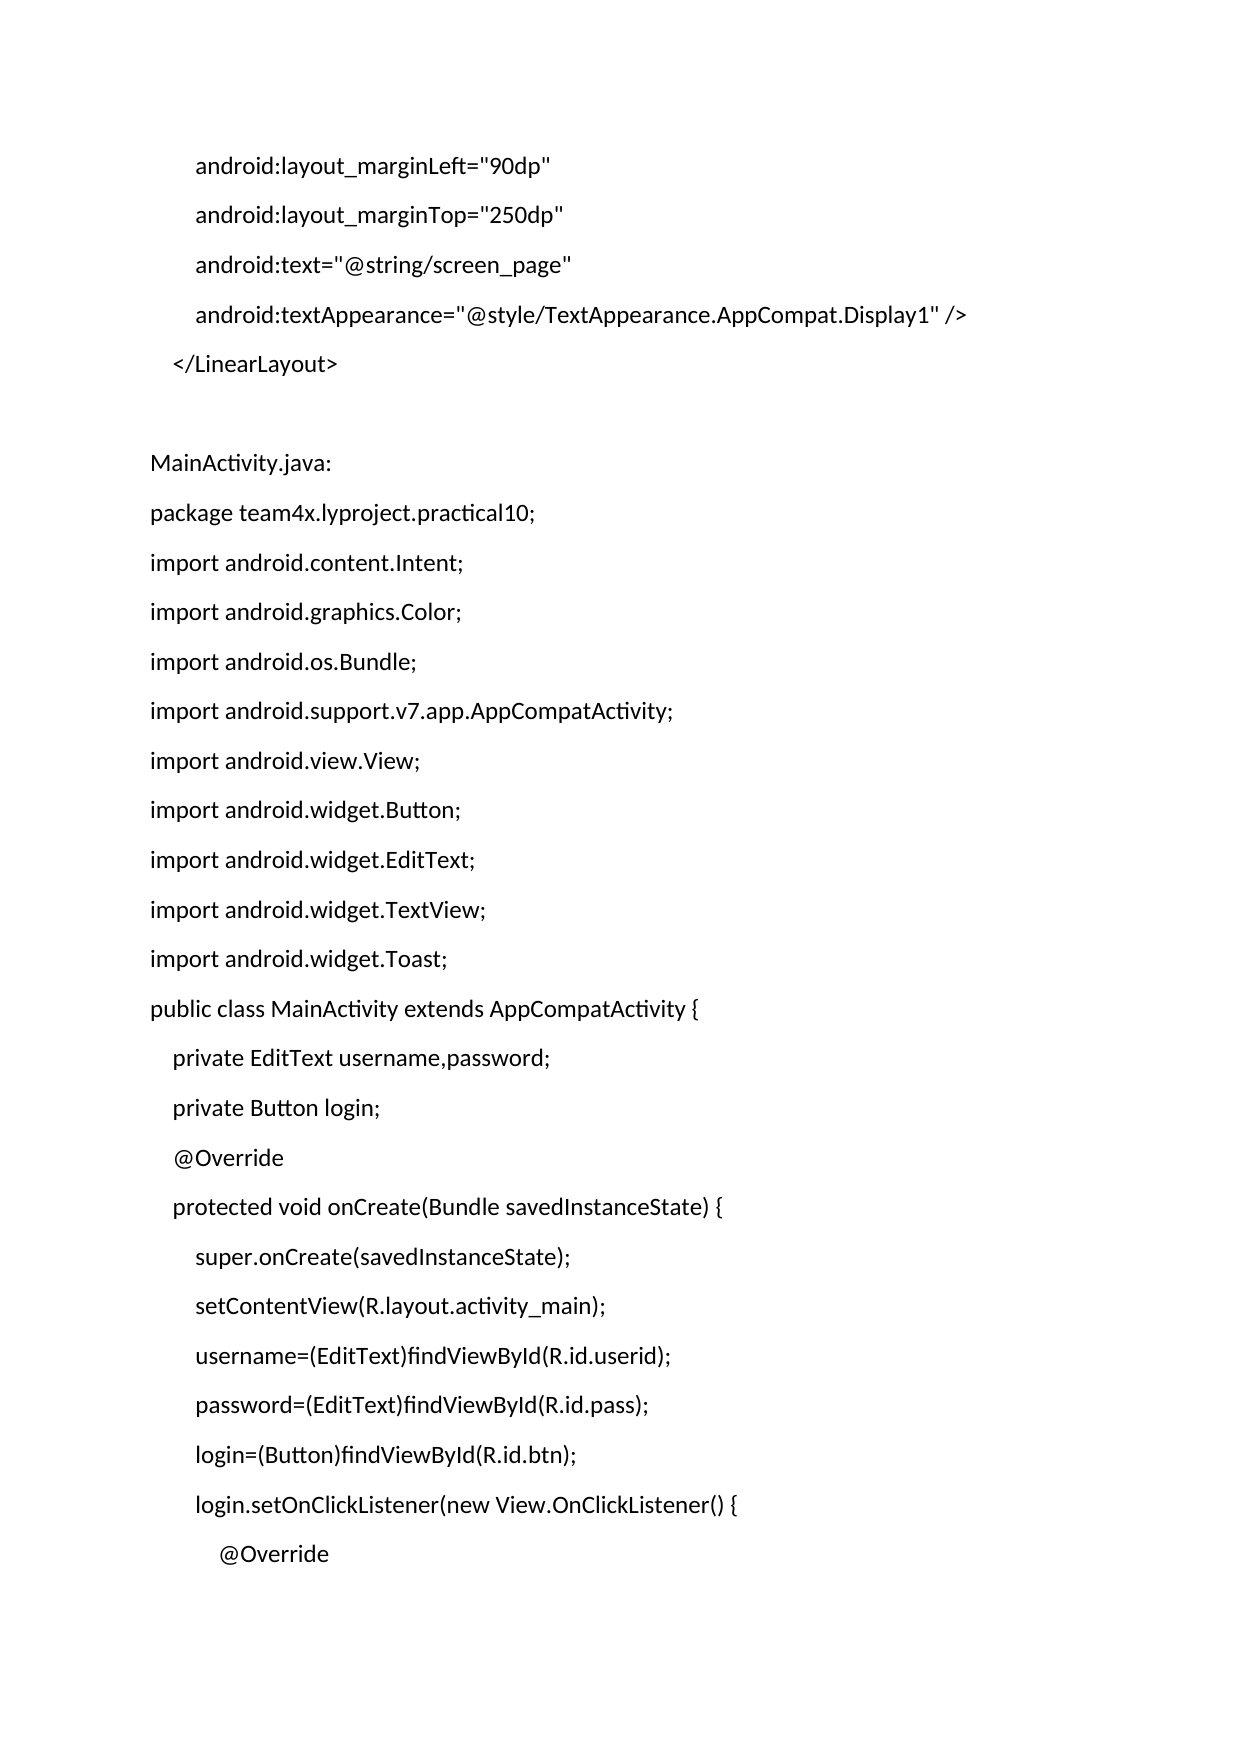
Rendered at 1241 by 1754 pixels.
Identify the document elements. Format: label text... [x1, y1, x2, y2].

text import android.widget.TextView; [150, 894, 1090, 924]
text @Override [150, 1142, 1090, 1172]
text import android.os.Bundle; [150, 646, 1090, 676]
text import android.widget.Button; [150, 794, 1090, 825]
text MainActivity.java: [150, 447, 1090, 478]
text @Override [150, 1538, 1090, 1569]
text super.onCreate(savedInstanceState); [150, 1241, 1090, 1271]
text import android.widget.EditText; [150, 844, 1090, 875]
text import android.graphics.Color; [150, 596, 1090, 627]
text import android.view.View; [150, 745, 1090, 776]
text public class MainActivity extends AppCompatActivity { [150, 993, 1090, 1023]
text android:layout_marginTop="250dp" [150, 199, 1090, 230]
text import android.widget.Toast; [150, 943, 1090, 974]
text protected void onCreate(Bundle savedInstanceState) { [150, 1191, 1090, 1222]
text private Button login; [150, 1092, 1090, 1123]
text import android.support.v7.app.AppCompatActivity; [150, 695, 1090, 726]
text </LinearLayout> [150, 348, 1090, 379]
text import android.content.Intent; [150, 547, 1090, 577]
text login.setOnClickListener(new View.OnClickListener() { [150, 1489, 1090, 1519]
text android:textAppearance="@style/TextAppearance.AppCompat.Display1" /> [150, 299, 1090, 329]
text password=(EditText)findViewById(R.id.pass); [150, 1389, 1090, 1420]
text android:layout_marginLeft="90dp" [150, 150, 1090, 181]
text private EditText username,password; [150, 1042, 1090, 1073]
text package team4x.lyproject.practical10; [150, 497, 1090, 528]
text login=(Button)findViewById(R.id.btn); [150, 1439, 1090, 1470]
text username=(EditText)findViewById(R.id.userid); [150, 1340, 1090, 1371]
text android:text="@string/screen_page" [150, 249, 1090, 280]
text setContentView(R.layout.activity_main); [150, 1290, 1090, 1321]
